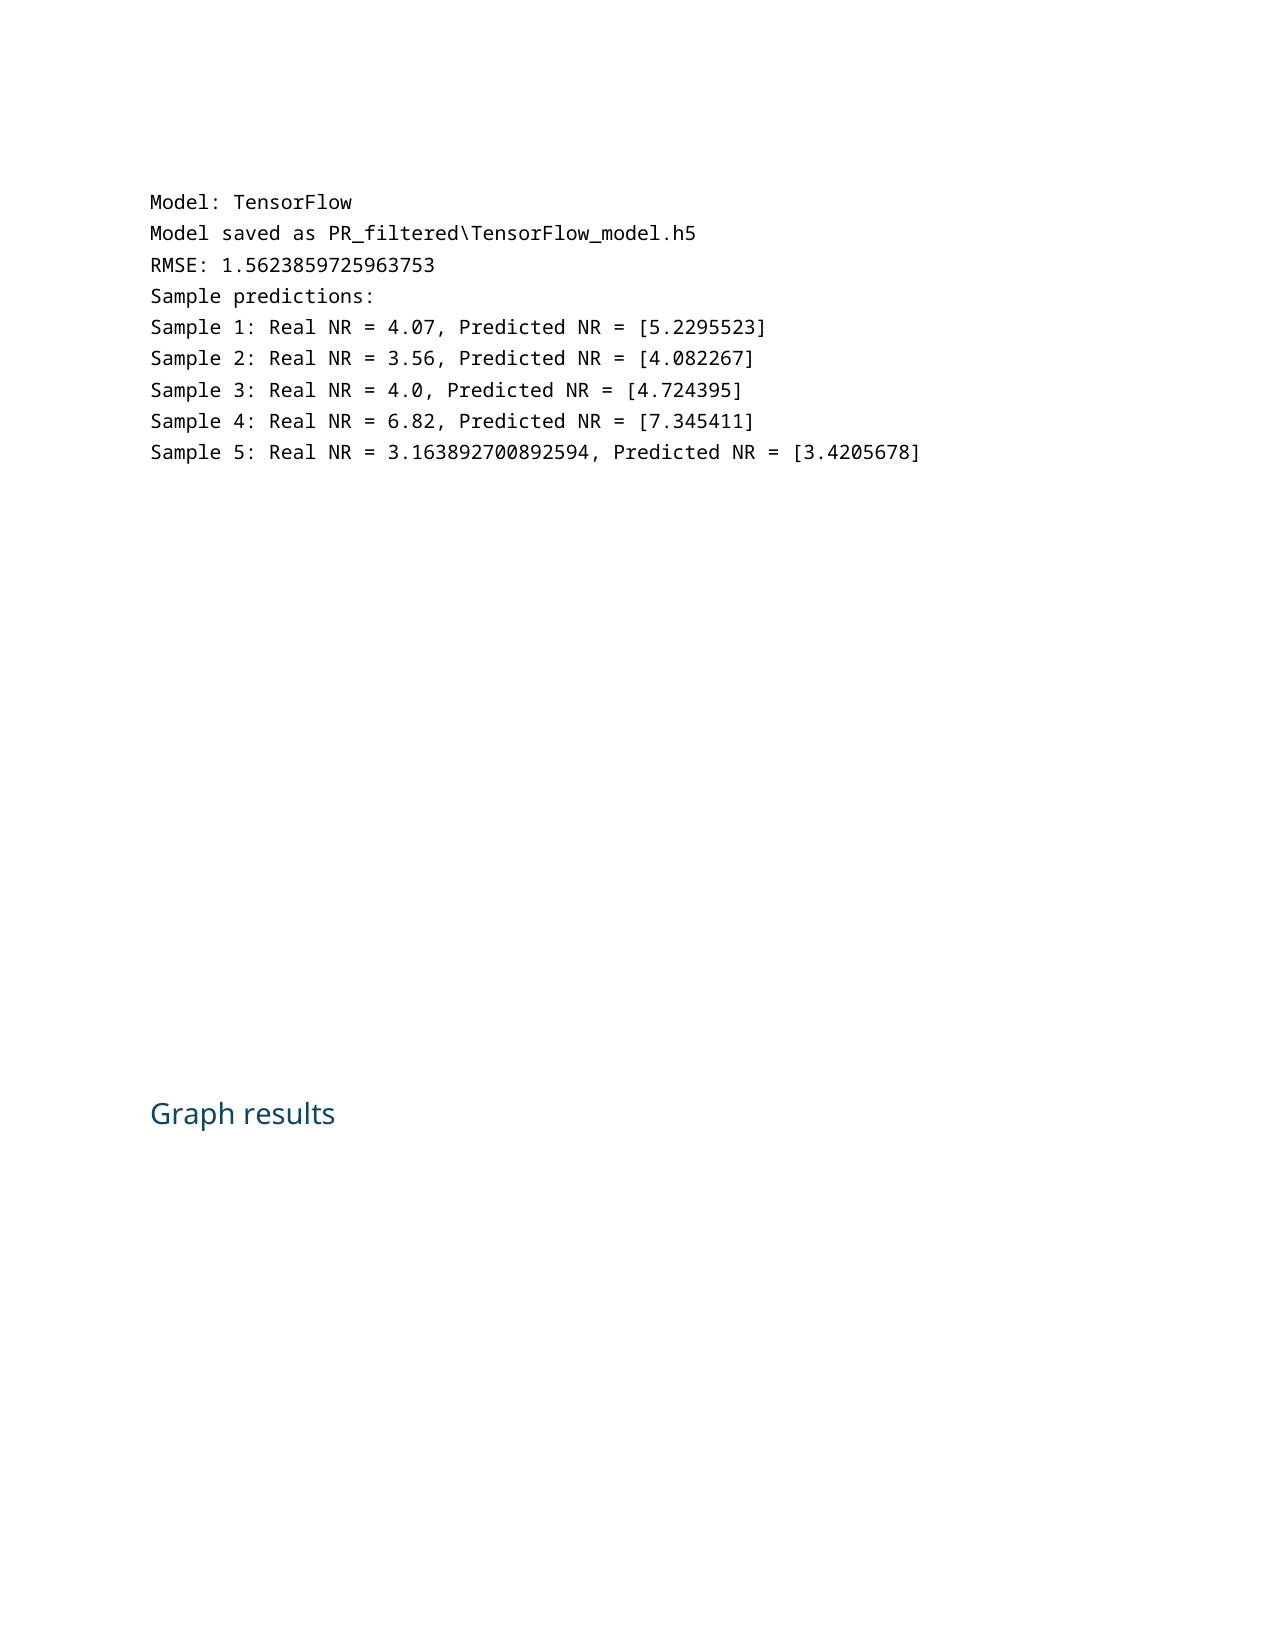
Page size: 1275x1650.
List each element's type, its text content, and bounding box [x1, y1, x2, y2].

subtitle Graph results [150, 1093, 1125, 1133]
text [150, 150, 1125, 544]
